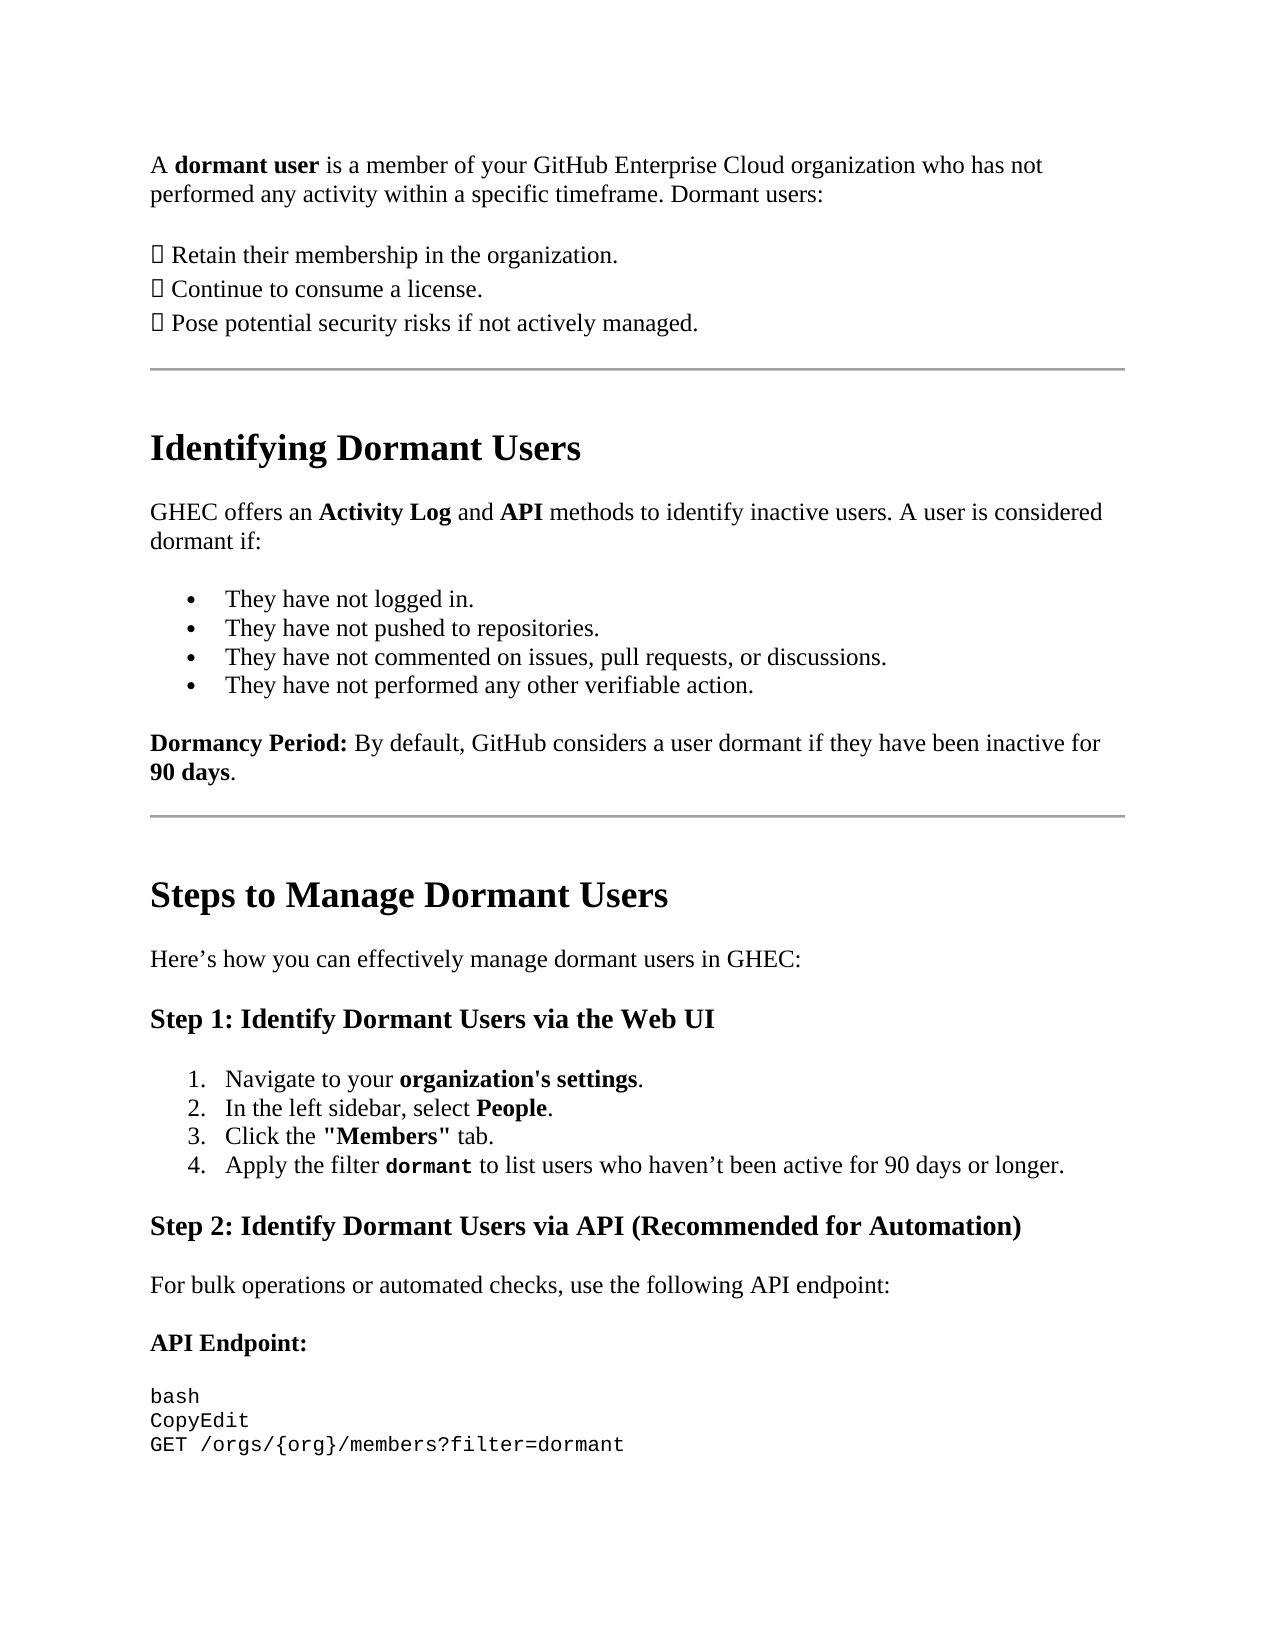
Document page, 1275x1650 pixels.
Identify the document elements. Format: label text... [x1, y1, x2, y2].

text Step 2: Identify Dormant Users via API (Recommended for Automation) [150, 1209, 1125, 1241]
text API Endpoint: [150, 1328, 1125, 1357]
text Here’s how you can effectively manage dormant users in GHEC: [150, 944, 1125, 973]
text ✅ Retain their membership in the organization. ✅ Continue to consume a license. ✅ Pose potential security risks if not actively managed. [150, 237, 1125, 339]
text bash [150, 1386, 1125, 1410]
list Apply the filter dormant to list users who haven’t been active for 90 days or longer. [187, 1150, 1125, 1180]
text CopyEdit [150, 1410, 1125, 1434]
text Identifying Dormant Users [150, 425, 1125, 468]
text For bulk operations or automated checks, use the following API endpoint: [150, 1271, 1125, 1299]
text Dormancy Period: By default, GitHub considers a user dormant if they have been inactive for 90 days. [150, 728, 1125, 786]
text Steps to Manage Dormant Users [150, 872, 1125, 915]
list They have not performed any other verifiable action. [187, 670, 1125, 699]
text A dormant user is a member of your GitHub Enterprise Cloud organization who has not performed any activity within a specific timeframe. Dormant users: [150, 150, 1125, 207]
list Navigate to your organization's settings. [187, 1064, 1125, 1093]
list They have not commented on issues, pull requests, or discussions. [187, 642, 1125, 670]
list In the left sidebar, select People. [187, 1093, 1125, 1121]
list Click the "Members" tab. [187, 1121, 1125, 1150]
text Step 1: Identify Dormant Users via the Web UI [150, 1002, 1125, 1035]
list They have not logged in. [187, 584, 1125, 613]
list They have not pushed to repositories. [187, 613, 1125, 642]
text GET /orgs/{org}/members?filter=dormant [150, 1434, 1125, 1457]
text GHEC offers an Activity Log and API methods to identify inactive users. A user is considered dormant if: [150, 497, 1125, 555]
